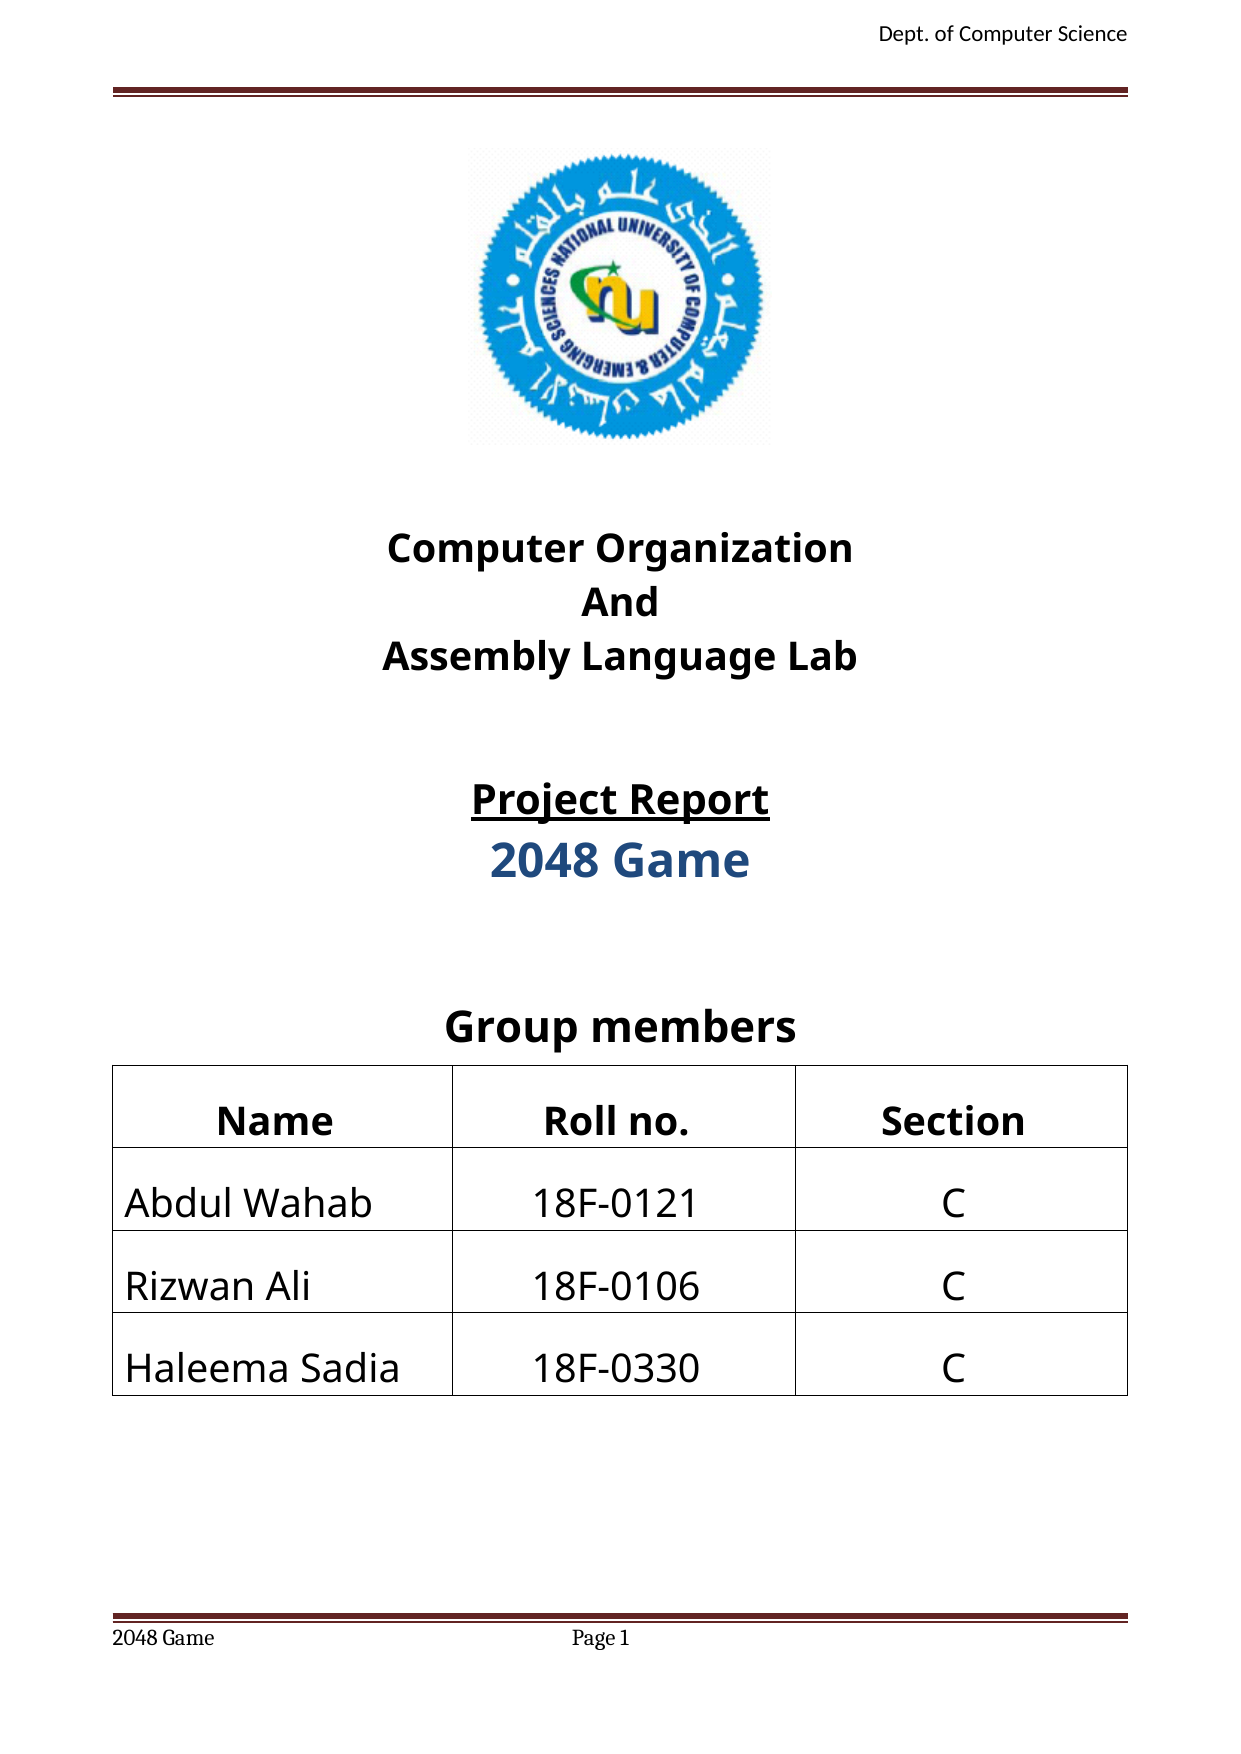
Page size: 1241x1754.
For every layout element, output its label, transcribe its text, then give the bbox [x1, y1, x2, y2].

table_header Roll no. [453, 1066, 795, 1147]
table_header Name [113, 1066, 452, 1147]
title 2048 Game [112, 826, 1128, 892]
table_cell C [796, 1231, 1127, 1312]
title Computer Organization [112, 520, 1128, 574]
picture [468, 148, 772, 445]
table_header Section [796, 1066, 1127, 1147]
table_cell 18F-0121 [453, 1148, 795, 1229]
title Assembly Language Lab [112, 628, 1128, 682]
table_cell Abdul Wahab [113, 1148, 452, 1229]
title And [112, 574, 1128, 628]
title Project Report [112, 769, 1128, 826]
table_cell Rizwan Ali [113, 1231, 452, 1312]
table_cell 18F-0106 [453, 1231, 795, 1312]
table_cell 18F-0330 [453, 1313, 795, 1394]
table_cell C [796, 1148, 1127, 1229]
table_cell C [796, 1313, 1127, 1394]
text Group members [112, 996, 1128, 1056]
table_cell Haleema Sadia [113, 1313, 452, 1394]
